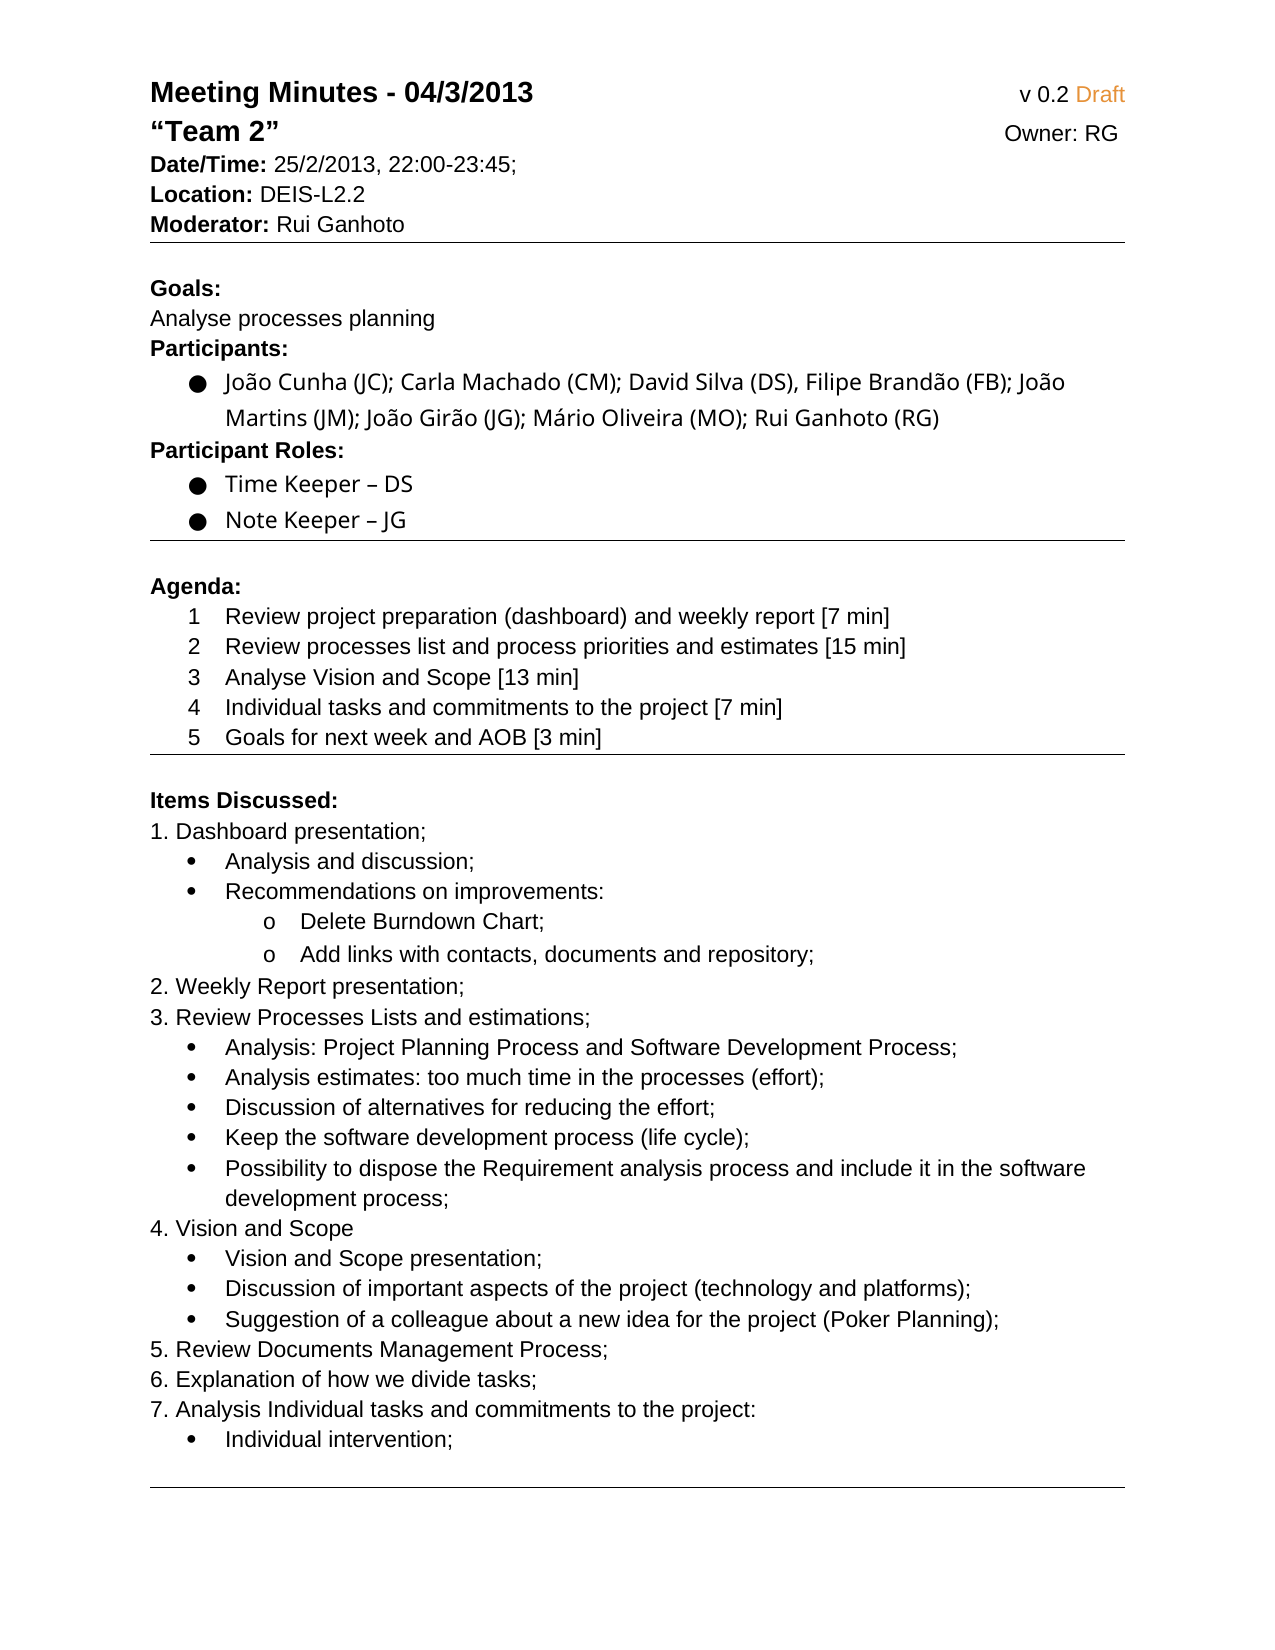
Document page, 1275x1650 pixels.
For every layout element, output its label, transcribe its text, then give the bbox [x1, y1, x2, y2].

text Goals: [150, 275, 1125, 301]
list Recommendations on improvements: [187, 878, 1125, 904]
list Discussion of alternatives for reducing the effort; [187, 1094, 1125, 1120]
text 4. Vision and Scope [150, 1215, 1125, 1241]
list Analysis and discussion; [187, 848, 1125, 874]
text Moderator: Rui Ganhoto [150, 211, 1125, 238]
list Review project preparation (dashboard) and weekly report [7 min] [188, 603, 1125, 629]
text Agenda: [150, 573, 1125, 599]
list Delete Burndown Chart; [262, 908, 1125, 937]
text Date/Time: 25/2/2013, 22:00-23:45; [150, 151, 1125, 177]
list Discussion of important aspects of the project (technology and platforms); [187, 1275, 1125, 1302]
list Possibility to dispose the Requirement analysis process and include it in the software development process; [187, 1154, 1125, 1211]
list Review processes list and process priorities and estimates [15 min] [188, 633, 1125, 659]
list Suggestion of a colleague about a new idea for the project (Poker Planning); [187, 1306, 1125, 1332]
list Vision and Scope presentation; [187, 1245, 1125, 1271]
list Time Keeper – DS [225, 468, 1125, 499]
text Participants: [150, 335, 1125, 362]
list Add links with contacts, documents and repository; [262, 941, 1125, 969]
list Individual tasks and commitments to the project [7 min] [188, 694, 1125, 720]
text 1. Dashboard presentation; [150, 818, 1125, 844]
text Participant Roles: [150, 437, 1125, 464]
list Goals for next week and AOB [3 min] [188, 724, 1125, 750]
list Keep the software development process (life cycle); [187, 1124, 1125, 1151]
list Analyse Vision and Scope [13 min] [188, 663, 1125, 690]
text Items Discussed: [150, 787, 1125, 814]
text 7. Analysis Individual tasks and commitments to the project: [150, 1396, 1125, 1422]
text 2. Weekly Report presentation; [150, 973, 1125, 999]
list João Cunha (JC); Carla Machado (CM); David Silva (DS), Filipe Brandão (FB); João Martins (JM); João Girão (JG); Mário Oliveira (MO); Rui Ganhoto (RG) [188, 366, 1125, 433]
list Individual intervention; [187, 1426, 1125, 1453]
text 3. Review Processes Lists and estimations; [150, 1003, 1125, 1030]
text 5. Review Documents Management Process; [150, 1336, 1125, 1362]
list Analysis: Project Planning Process and Software Development Process; [187, 1034, 1125, 1060]
list Note Keeper – JG [188, 503, 1125, 535]
text Analyse processes planning [150, 305, 1125, 331]
list Analysis estimates: too much time in the processes (effort); [187, 1064, 1125, 1090]
text Location: DEIS-L2.2 [150, 181, 1125, 207]
text 6. Explanation of how we divide tasks; [150, 1366, 1125, 1392]
